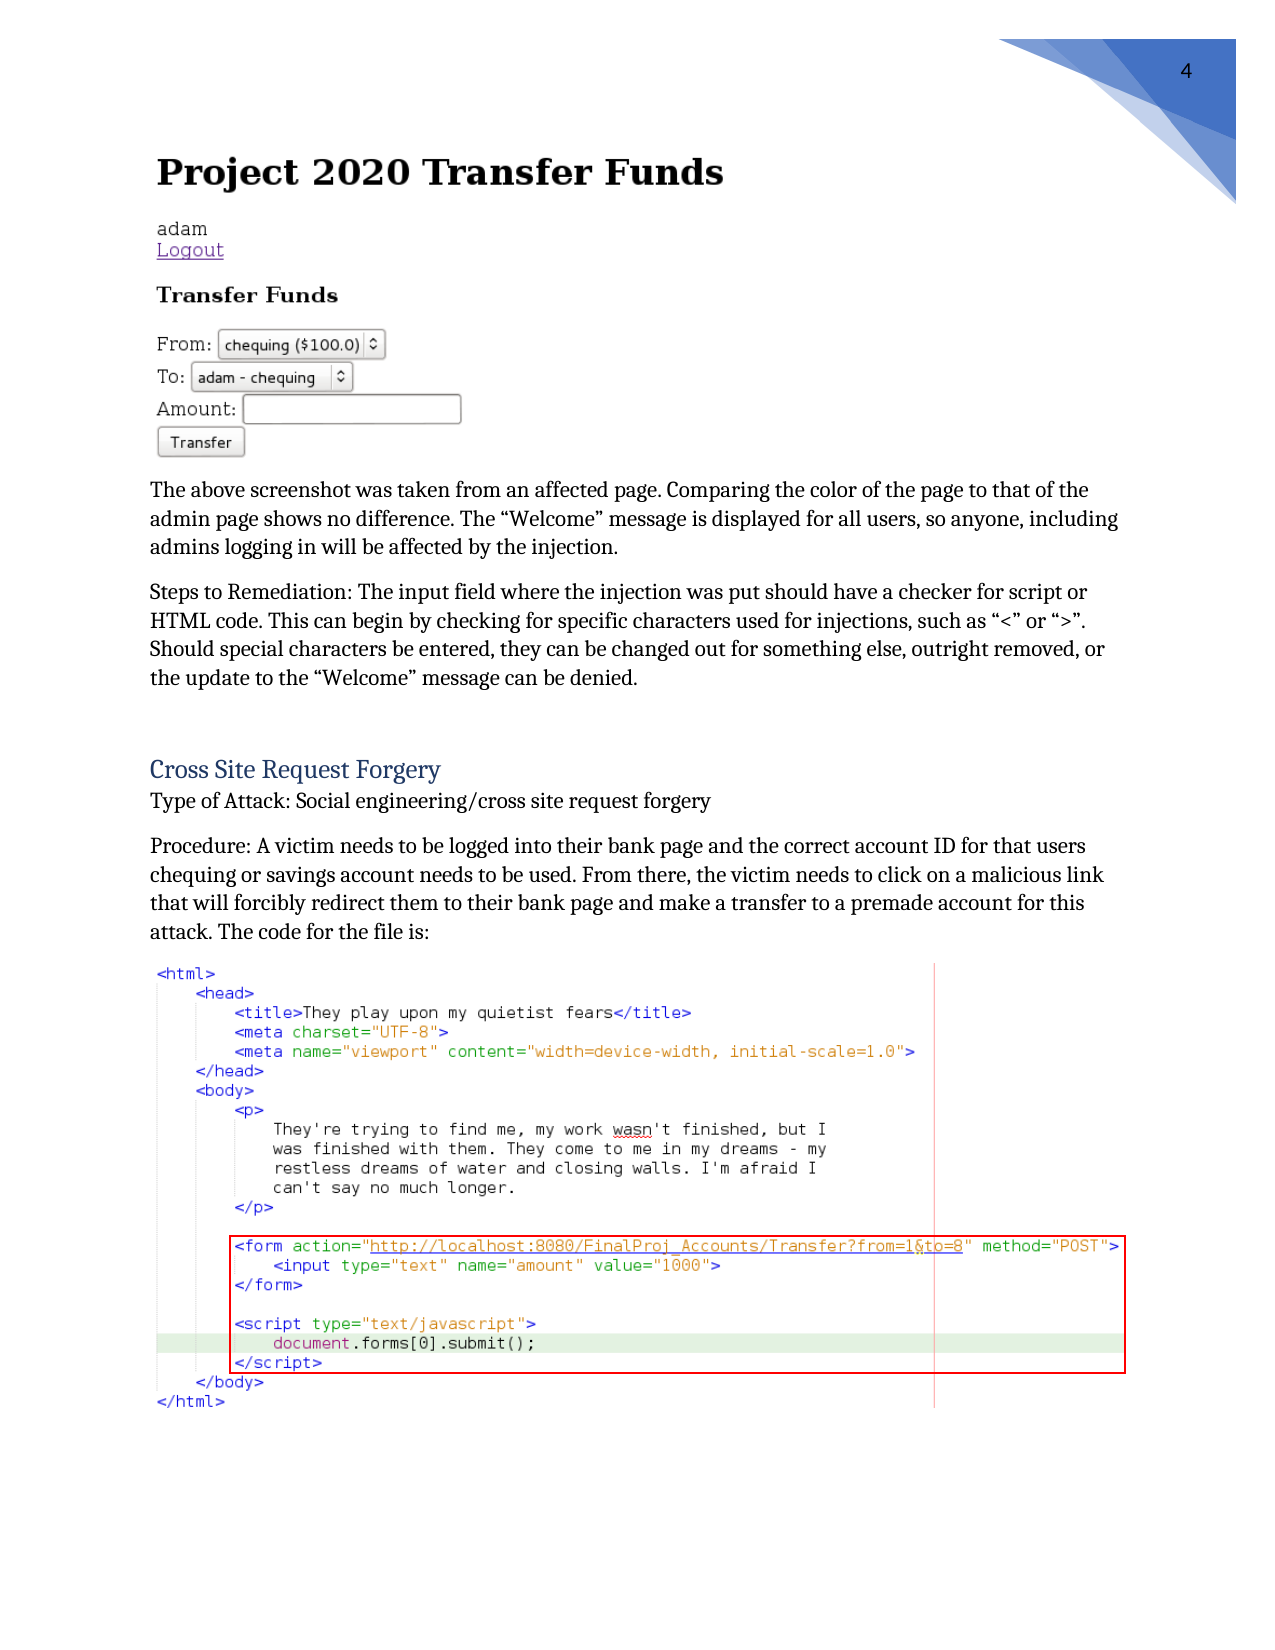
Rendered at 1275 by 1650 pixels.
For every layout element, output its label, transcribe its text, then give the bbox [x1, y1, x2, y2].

text Procedure: A victim needs to be logged into their bank page and the correct account ID for that users chequing or savings account needs to be used. From there, the victim needs to click on a malicious link that will forcibly redirect them to their bank page and make a transfer to a premade account for this attack. The code for the file is: [150, 833, 1125, 945]
picture [150, 39, 1236, 476]
text Steps to Remediation: The input field where the injection was put should have a checker for script or HTML code. This can begin by checking for specific characters used for injections, such as “<” or “>”. Should special characters be entered, they can be changed out for something else, outright removed, or the update to the “Welcome” message can be denied. [150, 579, 1125, 691]
text Type of Attack: Social engineering/cross site request forgery [150, 788, 1125, 814]
picture [231, 1237, 1124, 1372]
subtitle Cross Site Request Forgery [150, 754, 1125, 786]
picture [150, 963, 1125, 1408]
